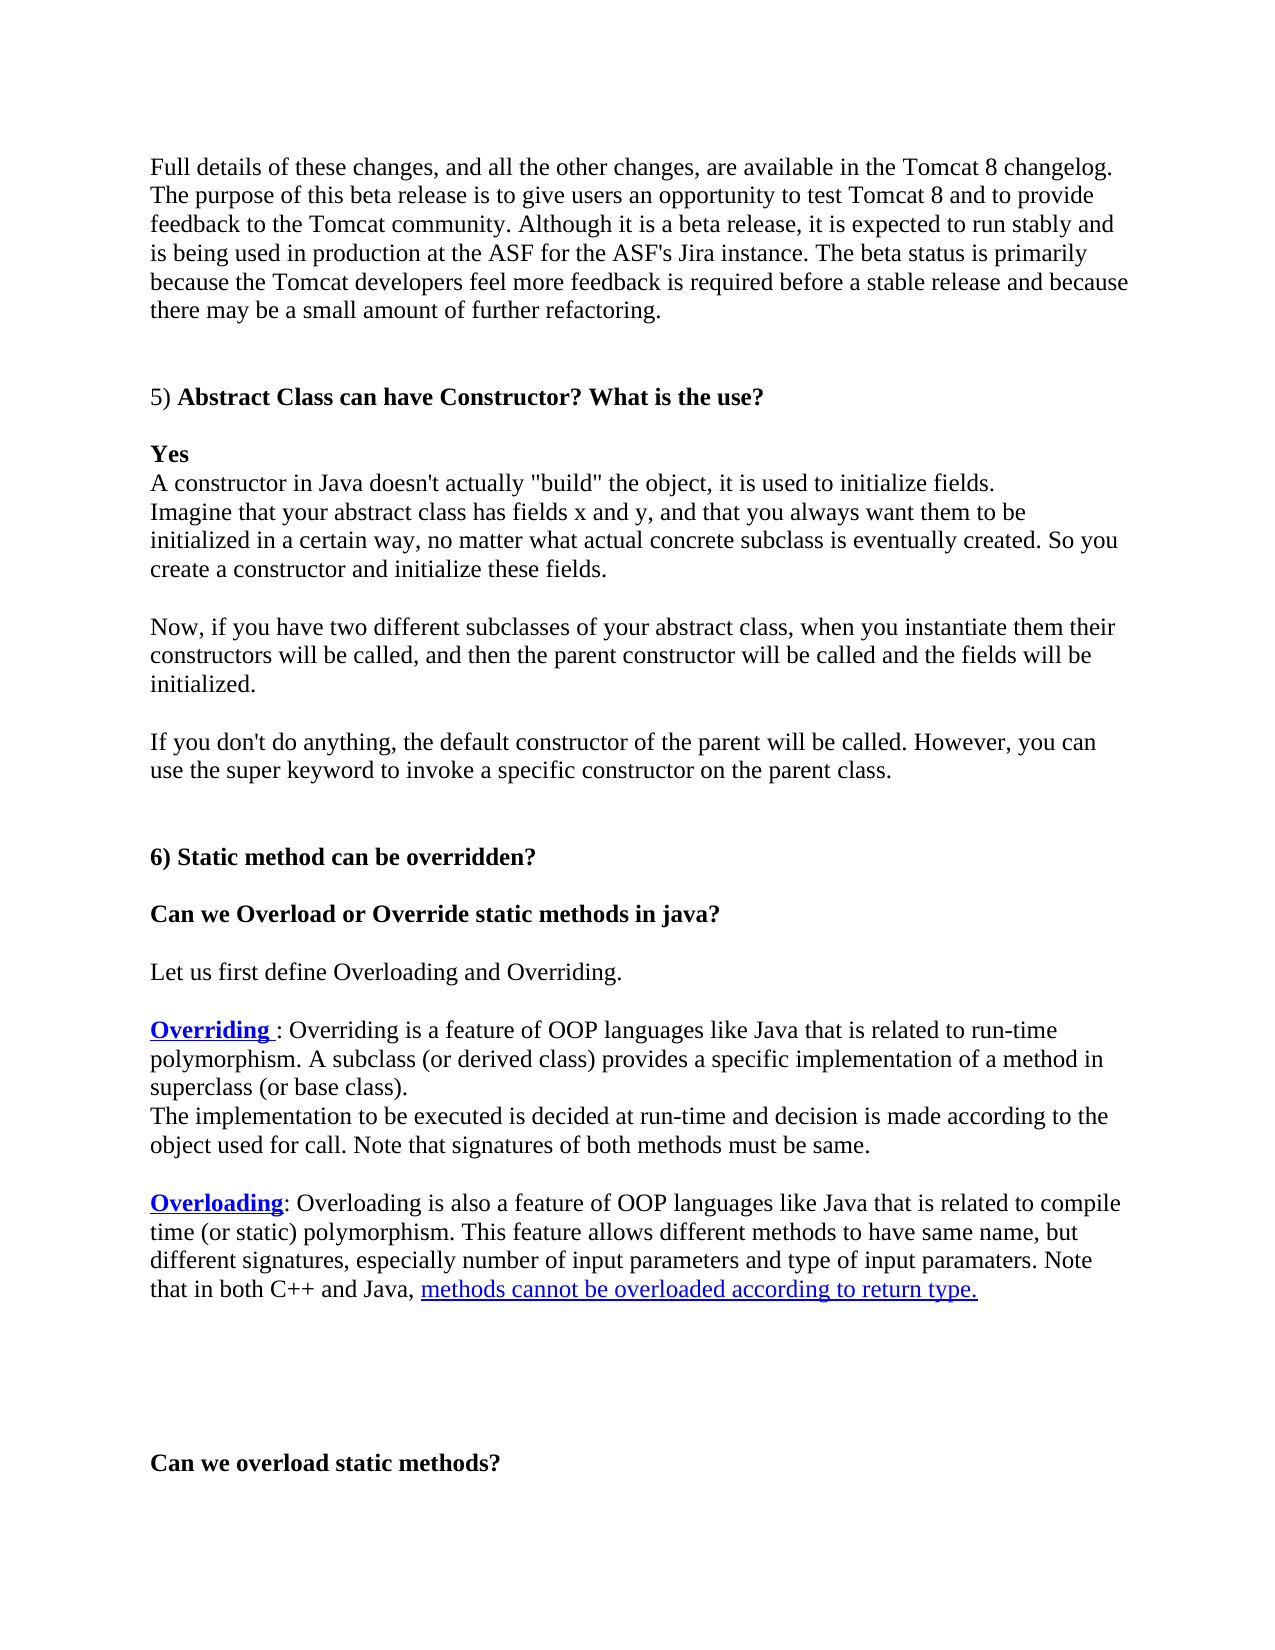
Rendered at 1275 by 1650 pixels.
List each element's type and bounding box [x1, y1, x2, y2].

table_header [149, 150, 1133, 1478]
